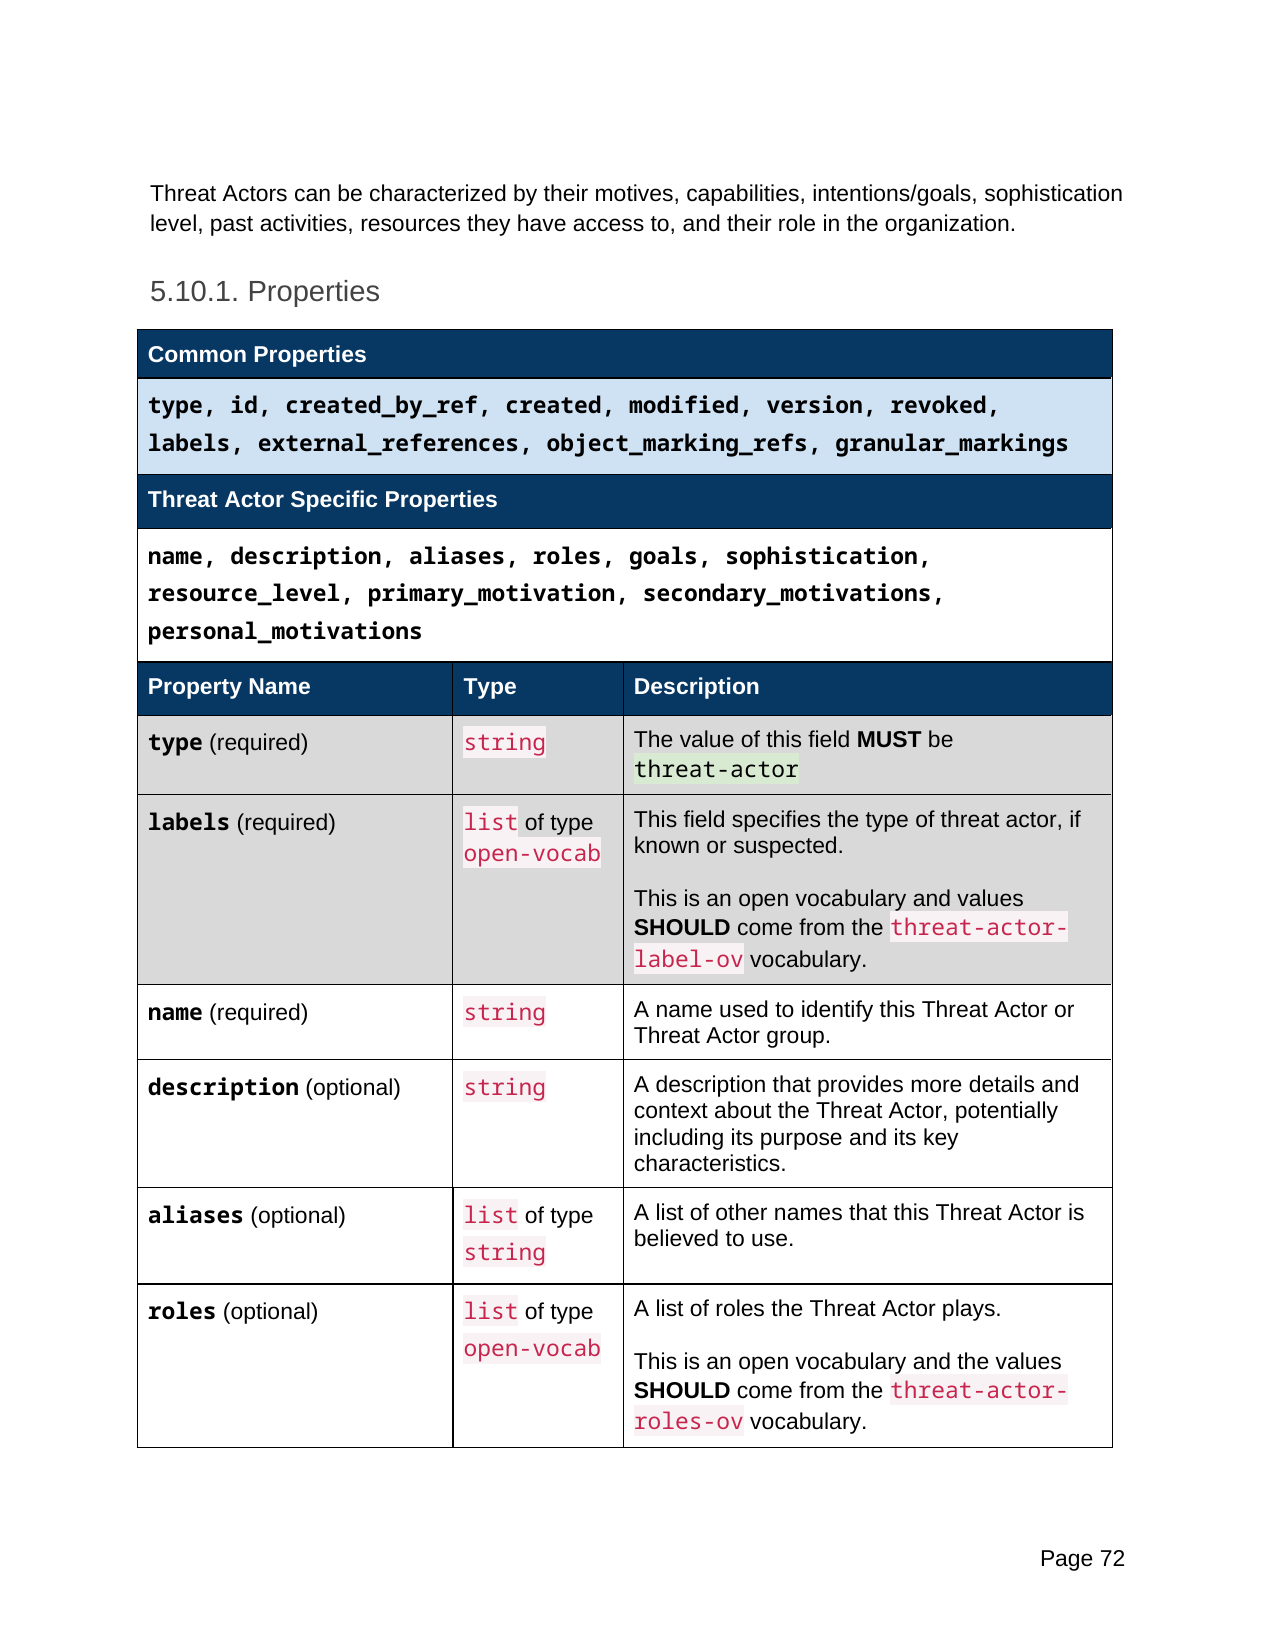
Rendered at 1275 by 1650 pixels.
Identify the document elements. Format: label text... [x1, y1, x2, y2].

table_cell A list of roles the Threat Actor plays. This is an open vocabulary and the values SHOULD come from the threat-actor-roles-ov vocabulary. [624, 1285, 1112, 1447]
table_cell string [453, 716, 623, 794]
text Threat Actors can be characterized by their motives, capabilities, intentions/goals, sophistication level, past activities, resources they have access to, and their role in the organization. [150, 180, 1125, 237]
table_cell aliases (optional) [138, 1188, 452, 1283]
table_cell roles (optional) [138, 1285, 452, 1447]
table_cell A name used to identify this Threat Actor or Threat Actor group. [624, 984, 1112, 1059]
table_cell list of type open-vocab [454, 1285, 623, 1447]
table_cell string [453, 1060, 623, 1187]
table_cell labels (required) [138, 795, 452, 984]
table_cell Property Name [138, 663, 452, 715]
table_cell A description that provides more details and context about the Threat Actor, potentially including its purpose and its key characteristics. [624, 1059, 1112, 1187]
table_cell Threat Actor Specific Properties [138, 474, 1112, 528]
table_cell list of type open-vocab [453, 795, 623, 984]
table_cell type, id, created_by_ref, created, modified, version, revoked, labels, external_references, object_marking_refs, granular_markings [138, 377, 1112, 474]
table_header Common Properties [138, 330, 1112, 377]
table_cell description (optional) [138, 1060, 452, 1187]
table_cell name (required) [138, 985, 452, 1059]
table_cell The value of this field MUST be threat-actor [624, 715, 1112, 794]
table_cell Description [624, 661, 1112, 715]
table_cell type (required) [138, 716, 452, 794]
subtitle ​5.10.1.​ Properties [150, 274, 1125, 307]
table_cell Type [453, 663, 623, 715]
table_cell This field specifies the type of threat actor, if known or suspected. This is an open vocabulary and values SHOULD come from the threat-actor-label-ov vocabulary. [624, 794, 1112, 984]
table_cell name, description, aliases, roles, goals, sophistication, resource_level, primary_motivation, secondary_motivations, personal_motivations [138, 528, 1112, 661]
table_cell list of type string [454, 1188, 623, 1283]
table_cell A list of other names that this Threat Actor is believed to use. [624, 1188, 1112, 1283]
table_cell string [453, 985, 623, 1059]
